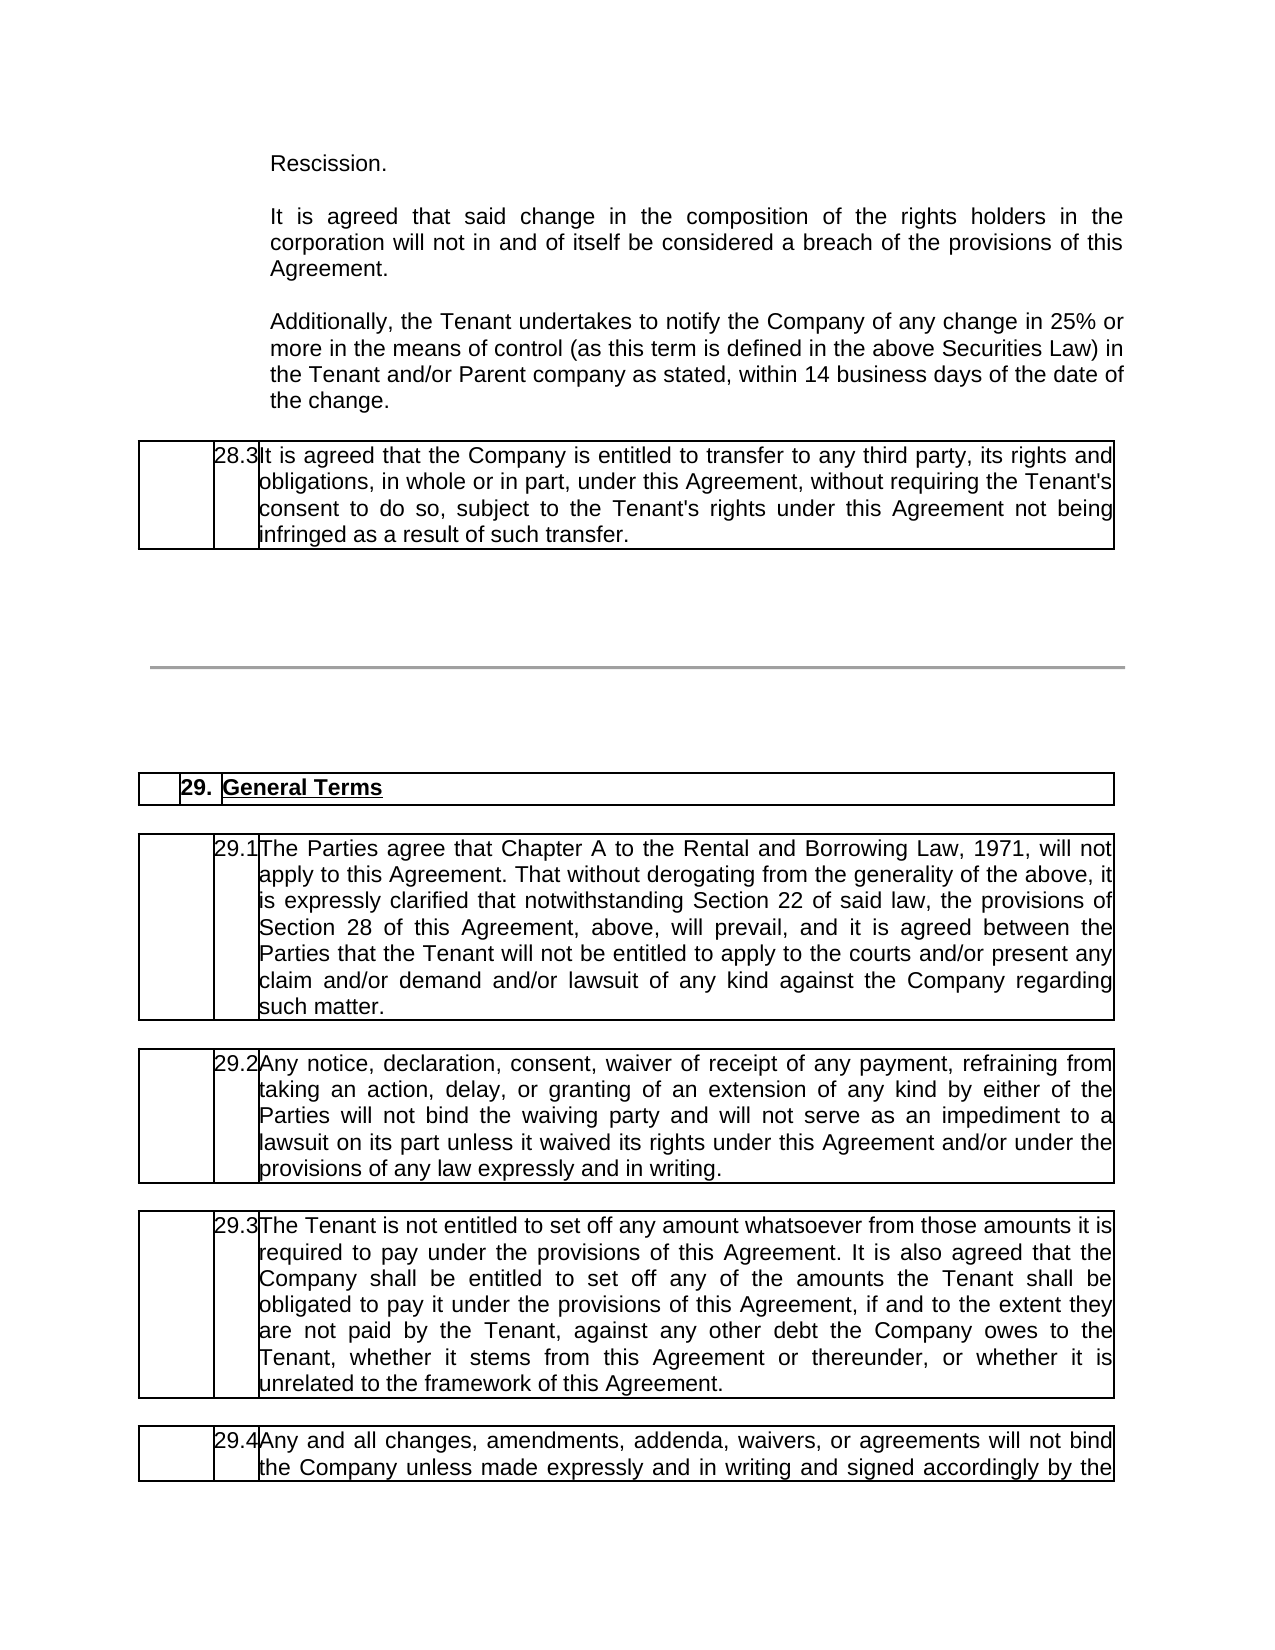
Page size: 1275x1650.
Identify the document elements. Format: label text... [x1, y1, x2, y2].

text It is agreed that said change in the composition of the rights holders in the corporation will not in and of itself be considered a breach of the provisions of this Agreement. [270, 203, 1125, 282]
table_header 29. [181, 774, 221, 804]
table_header General Terms [223, 774, 1113, 804]
table_header The Parties agree that Chapter A to the Rental and Borrowing Law, 1971, will not apply to this Agreement. That without derogating from the generality of the above, it is expressly clarified that notwithstanding Section 22 of said law, the provisions of Section 28 of this Agreement, above, will prevail, and it is agreed between the Parties that the Tenant will not be entitled to apply to the courts and/or present any claim and/or demand and/or lawsuit of any kind against the Company regarding such matter. [260, 835, 1113, 1019]
table_header 29.1 [215, 835, 258, 1019]
table_header 29.4 [215, 1427, 258, 1480]
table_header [260, 1427, 1113, 1480]
table_header It is agreed that the Company is entitled to transfer to any third party, its rights and obligations, in whole or in part, under this Agreement, without requiring the Tenant's consent to do so, subject to the Tenant's rights under this Agreement not being infringed as a result of such transfer. [260, 442, 1113, 547]
text Additionally, the Tenant undertakes to notify the Company of any change in 25% or more in the means of control (as this term is defined in the above Securities Law) in the Tenant and/or Parent company as stated, within 14 business days of the date of the change. [270, 308, 1125, 413]
table_header [140, 1050, 213, 1182]
table_header [140, 442, 213, 547]
table_header Any notice, declaration, consent, waiver of receipt of any payment, refraining from taking an action, delay, or granting of an extension of any kind by either of the Parties will not bind the waiving party and will not serve as an impediment to a lawsuit on its part unless it waived its rights under this Agreement and/or under the provisions of any law expressly and in writing. [260, 1050, 1113, 1182]
table_header [140, 835, 213, 1019]
table_header [140, 1212, 213, 1397]
table_header 28.3 [215, 442, 258, 547]
table_header The Tenant is not entitled to set off any amount whatsoever from those amounts it is required to pay under the provisions of this Agreement. It is also agreed that the Company shall be entitled to set off any of the amounts the Tenant shall be obligated to pay it under the provisions of this Agreement, if and to the extent they are not paid by the Tenant, against any other debt the Company owes to the Tenant, whether it stems from this Agreement or thereunder, or whether it is unrelated to the framework of this Agreement. [260, 1212, 1113, 1397]
table_header [140, 774, 179, 804]
table_header 29.2 [215, 1050, 258, 1182]
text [270, 150, 1125, 176]
table_header 29.3 [215, 1212, 258, 1397]
table_header [140, 1427, 213, 1480]
